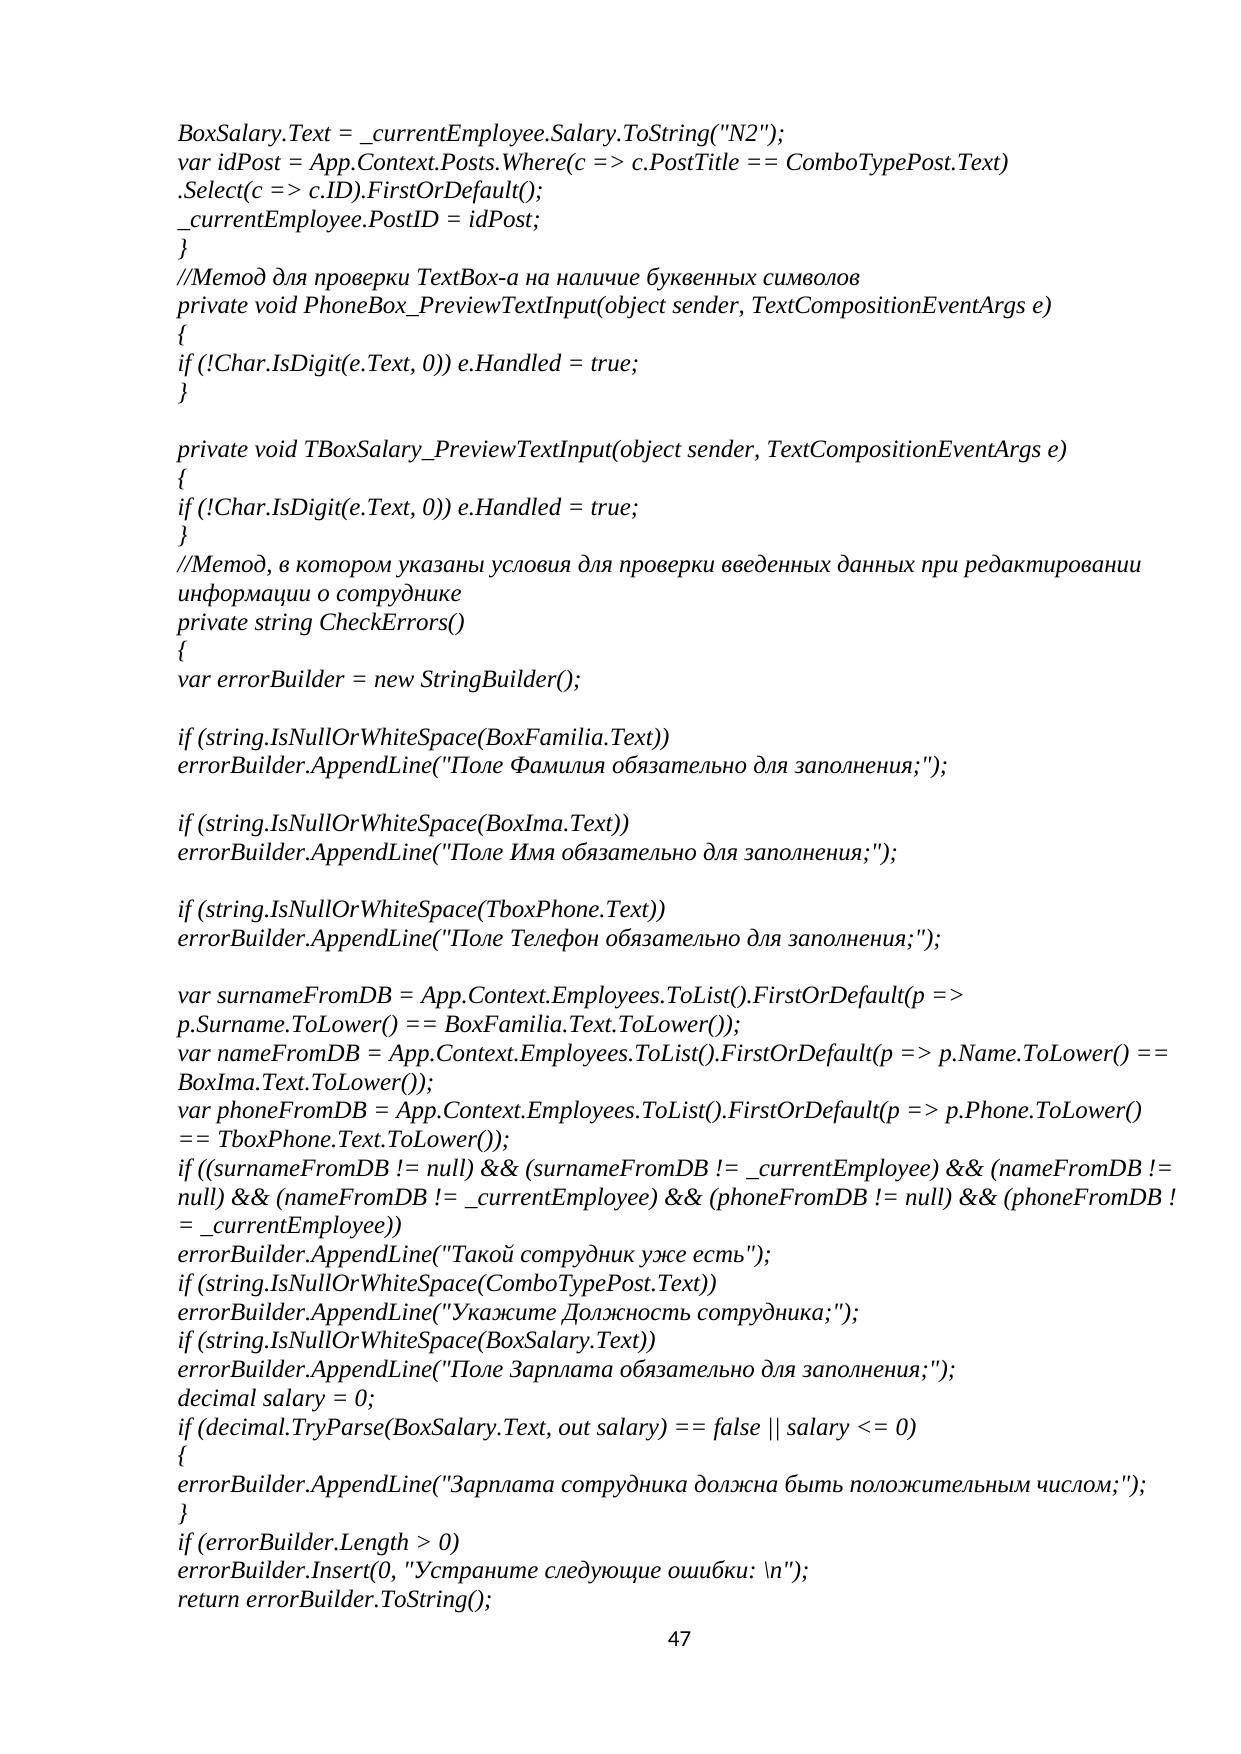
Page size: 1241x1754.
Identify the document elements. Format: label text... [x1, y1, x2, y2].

text } [177, 521, 1181, 549]
text if (string.IsNullOrWhiteSpace(BoxSalary.Text)) [177, 1326, 1181, 1354]
text if (errorBuilder.Length > 0) [177, 1527, 1181, 1556]
text if (!Char.IsDigit(e.Text, 0)) e.Handled = true; [177, 348, 1181, 377]
text if (string.IsNullOrWhiteSpace(BoxFamilia.Text)) [177, 722, 1181, 751]
text .Select(c => c.ID).FirstOrDefault(); [177, 176, 1181, 204]
text errorBuilder.Insert(0, "Устраните следующие ошибки: \n"); [177, 1556, 1181, 1584]
text var idPost = App.Context.Posts.Where(c => c.PostTitle == ComboTypePost.Text) [177, 147, 1181, 176]
text var phoneFromDB = App.Context.Employees.ToList().FirstOrDefault(p => p.Phone.ToLower() == TboxPhone.Text.ToLower()); [177, 1096, 1181, 1153]
text } [177, 233, 1181, 262]
text errorBuilder.AppendLine("Укажите Должность сотрудника;"); [177, 1297, 1181, 1326]
text if (!Char.IsDigit(e.Text, 0)) e.Handled = true; [177, 492, 1181, 521]
text return errorBuilder.ToString(); [177, 1584, 1181, 1613]
text if (string.IsNullOrWhiteSpace(TboxPhone.Text)) [177, 894, 1181, 923]
text errorBuilder.AppendLine("Поле Фамилия обязательно для заполнения;"); [177, 751, 1181, 779]
text //Метод для проверки TextBox-a на наличие буквенных символов [177, 262, 1181, 291]
text private string CheckErrors() [177, 607, 1181, 636]
text var surnameFromDB = App.Context.Employees.ToList().FirstOrDefault(p => p.Surname.ToLower() == BoxFamilia.Text.ToLower()); [177, 981, 1181, 1038]
text if (string.IsNullOrWhiteSpace(BoxIma.Text)) [177, 808, 1181, 837]
text { [177, 1441, 1181, 1469]
text private void TBoxSalary_PreviewTextInput(object sender, TextCompositionEventArgs e) [177, 434, 1181, 463]
text var errorBuilder = new StringBuilder(); [177, 664, 1181, 693]
text _currentEmployee.PostID = idPost; [177, 204, 1181, 233]
text } [177, 377, 1181, 406]
text { [177, 319, 1181, 348]
text } [177, 1498, 1181, 1527]
text if (decimal.TryParse(BoxSalary.Text, out salary) == false || salary <= 0) [177, 1412, 1181, 1441]
text BoxSalary.Text = _currentEmployee.Salary.ToString("N2"); [177, 118, 1181, 147]
text errorBuilder.AppendLine("Поле Телефон обязательно для заполнения;"); [177, 923, 1181, 952]
text errorBuilder.AppendLine("Поле Имя обязательно для заполнения;"); [177, 837, 1181, 866]
text decimal salary = 0; [177, 1383, 1181, 1412]
text if ((surnameFromDB != null) && (surnameFromDB != _currentEmployee) && (nameFromDB != null) && (nameFromDB != _currentEmployee) && (phoneFromDB != null) && (phoneFromDB != _currentEmployee)) [177, 1153, 1181, 1239]
text var nameFromDB = App.Context.Employees.ToList().FirstOrDefault(p => p.Name.ToLower() == BoxIma.Text.ToLower()); [177, 1038, 1181, 1096]
text if (string.IsNullOrWhiteSpace(ComboTypePost.Text)) [177, 1268, 1181, 1297]
text errorBuilder.AppendLine("Поле Зарплата обязательно для заполнения;"); [177, 1354, 1181, 1383]
text //Метод, в котором указаны условия для проверки введенных данных при редактировании информации о сотруднике [177, 549, 1181, 607]
text { [177, 636, 1181, 664]
text { [177, 463, 1181, 492]
text private void PhoneBox_PreviewTextInput(object sender, TextCompositionEventArgs e) [177, 291, 1181, 319]
text errorBuilder.AppendLine("Зарплата сотрудника должна быть положительным числом;"); [177, 1469, 1181, 1498]
text errorBuilder.AppendLine("Такой сотрудник уже есть"); [177, 1239, 1181, 1268]
